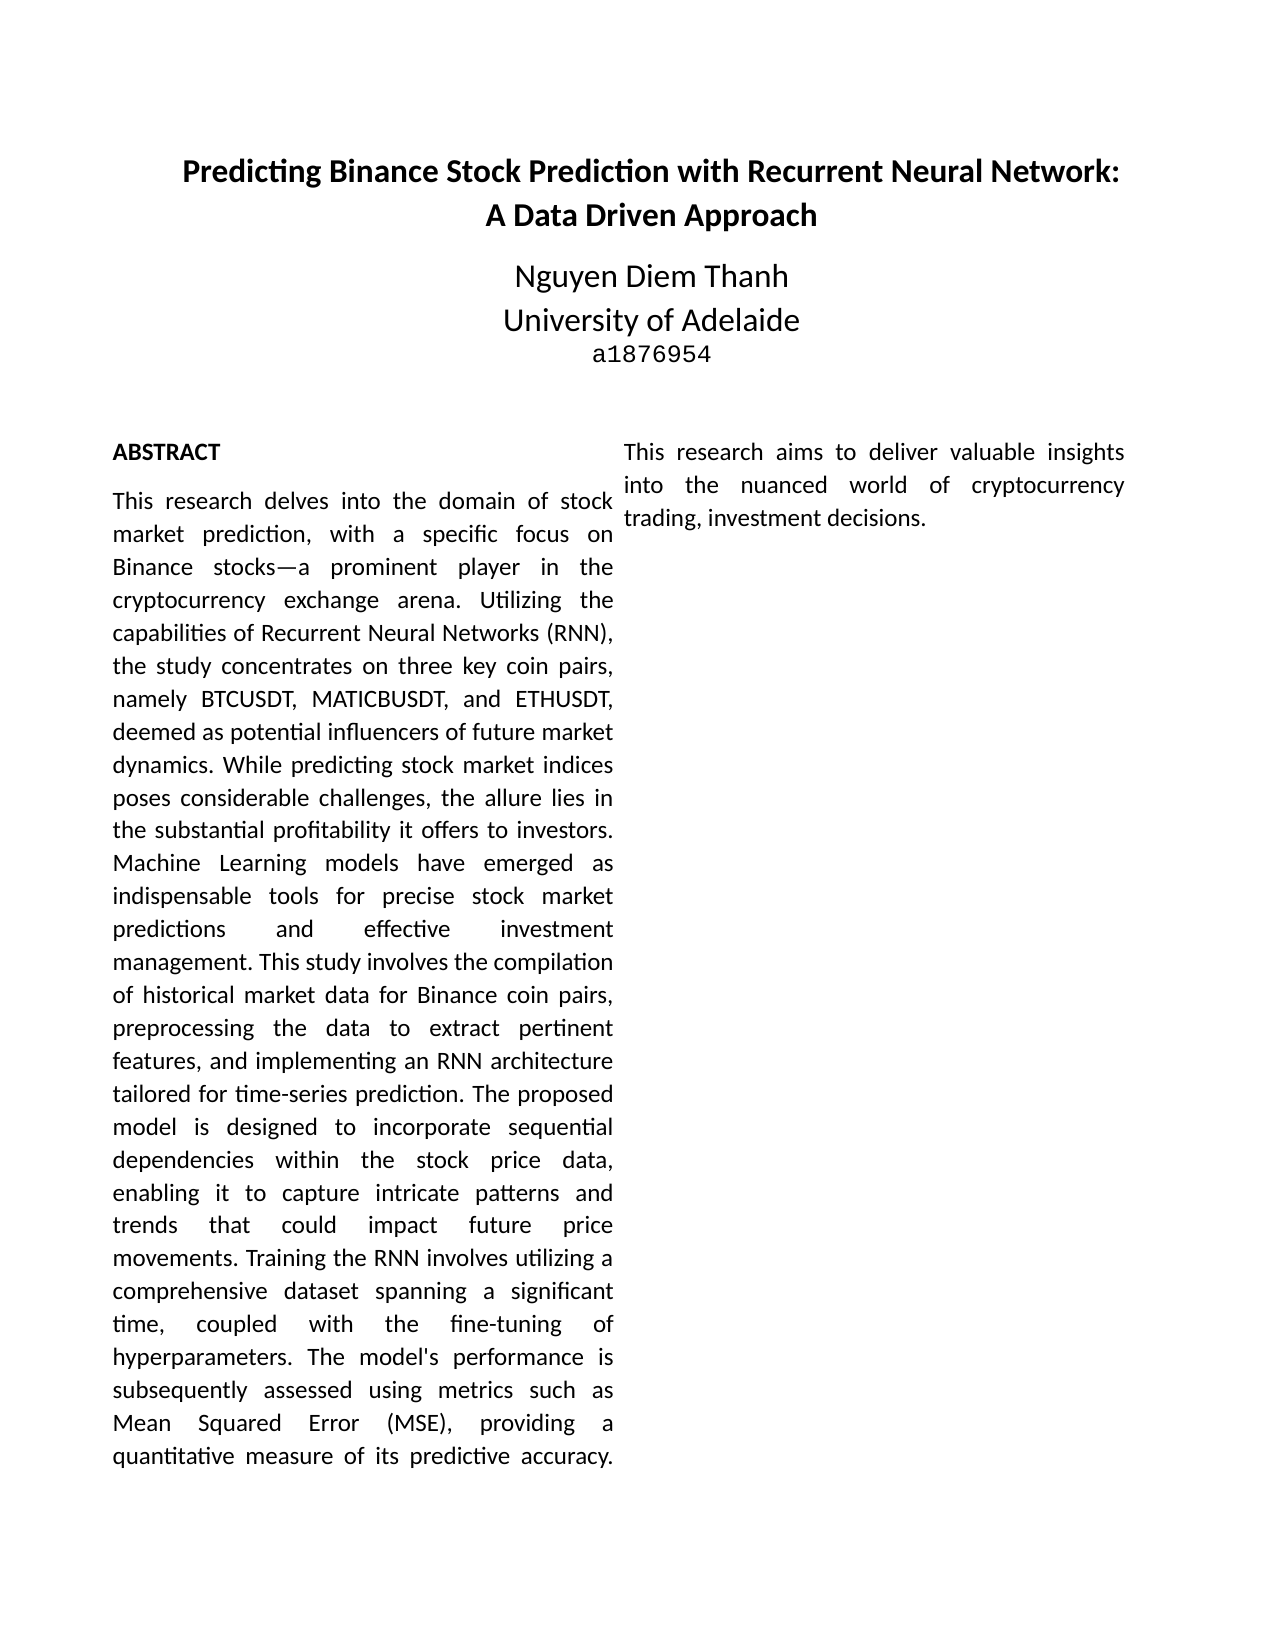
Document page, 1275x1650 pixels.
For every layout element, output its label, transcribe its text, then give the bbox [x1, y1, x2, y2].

text Predicting Binance Stock Prediction with Recurrent Neural Network: A Data Driven Approach [178, 150, 1125, 235]
text This research delves into the domain of stock market prediction, with a specific focus on Binance stocks—a prominent player in the cryptocurrency exchange arena. Utilizing the capabilities of Recurrent Neural Networks (RNN), the study concentrates on three key coin pairs, namely BTCUSDT, MATICBUSDT, and ETHUSDT, deemed as potential influencers of future market dynamics. While predicting stock market indices poses considerable challenges, the allure lies in the substantial profitability it offers to investors. Machine Learning models have emerged as indispensable tools for precise stock market predictions and effective investment management. This study involves the compilation of historical market data for Binance coin pairs, preprocessing the data to extract pertinent features, and implementing an RNN architecture tailored for time-series prediction. The proposed model is designed to incorporate sequential dependencies within the stock price data, enabling it to capture intricate patterns and trends that could impact future price movements. Training the RNN involves utilizing a comprehensive dataset spanning a significant time, coupled with the fine-tuning of hyperparameters. The model's performance is subsequently assessed using metrics such as Mean Squared Error (MSE), providing a quantitative measure of its predictive accuracy. This research aims to deliver valuable insights into the nuanced world of cryptocurrency trading, investment decisions. [112, 485, 614, 1471]
text ABSTRACT [103, 436, 614, 466]
text Nguyen Diem Thanh University of Adelaide a1876954 [178, 254, 1125, 370]
